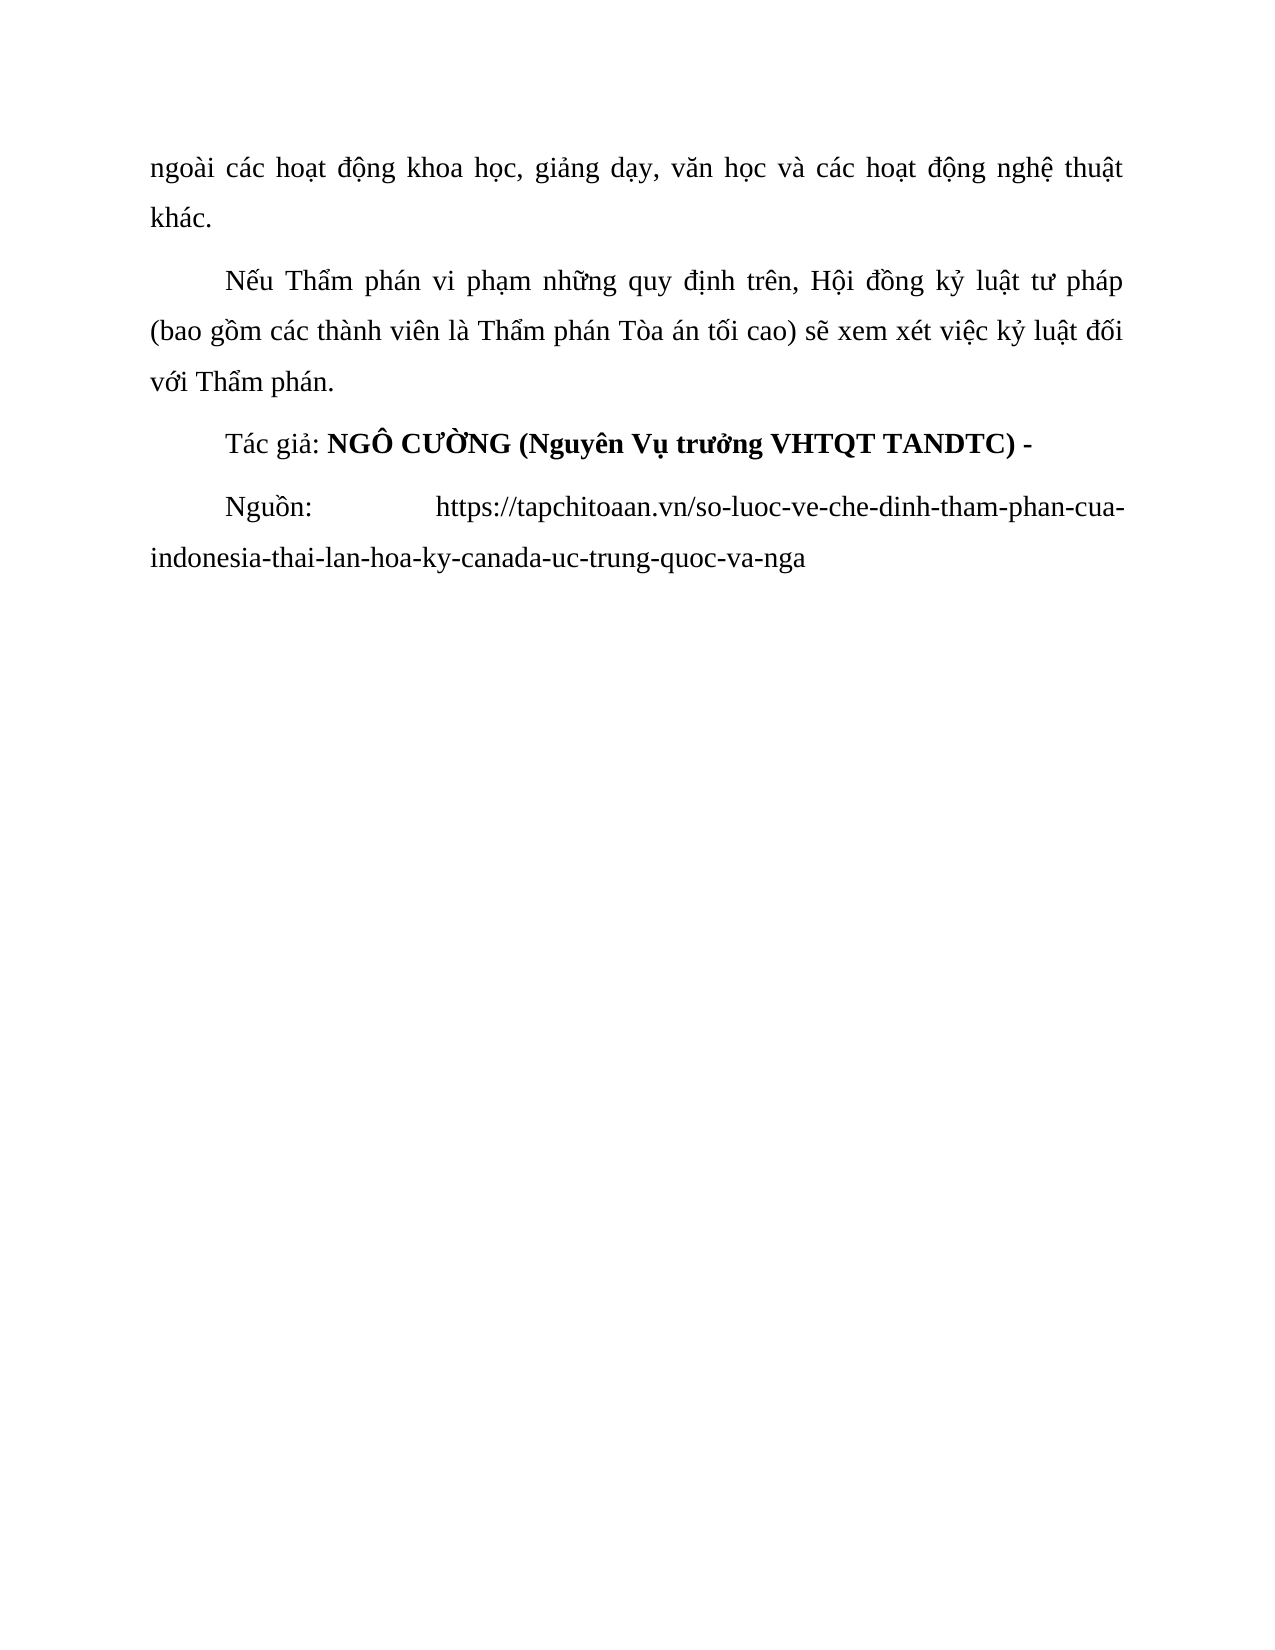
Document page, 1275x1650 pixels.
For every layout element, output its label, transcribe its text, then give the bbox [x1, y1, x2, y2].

text Nguồn: https://tapchitoaan.vn/so-luoc-ve-che-dinh-tham-phan-cua-indonesia-thai-lan-hoa-ky-canada-uc-trung-quoc-va-nga [150, 489, 1125, 573]
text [150, 150, 1125, 234]
text Tác giả: NGÔ CƯỜNG (Nguyên Vụ trưởng VHTQT TANDTC) - [150, 427, 1125, 460]
text Nếu Thẩm phán vi phạm những quy định trên, Hội đồng kỷ luật tư pháp (bao gồm các thành viên là Thẩm phán Tòa án tối cao) sẽ xem xét việc kỷ luật đối với Thẩm phán. [150, 263, 1125, 397]
